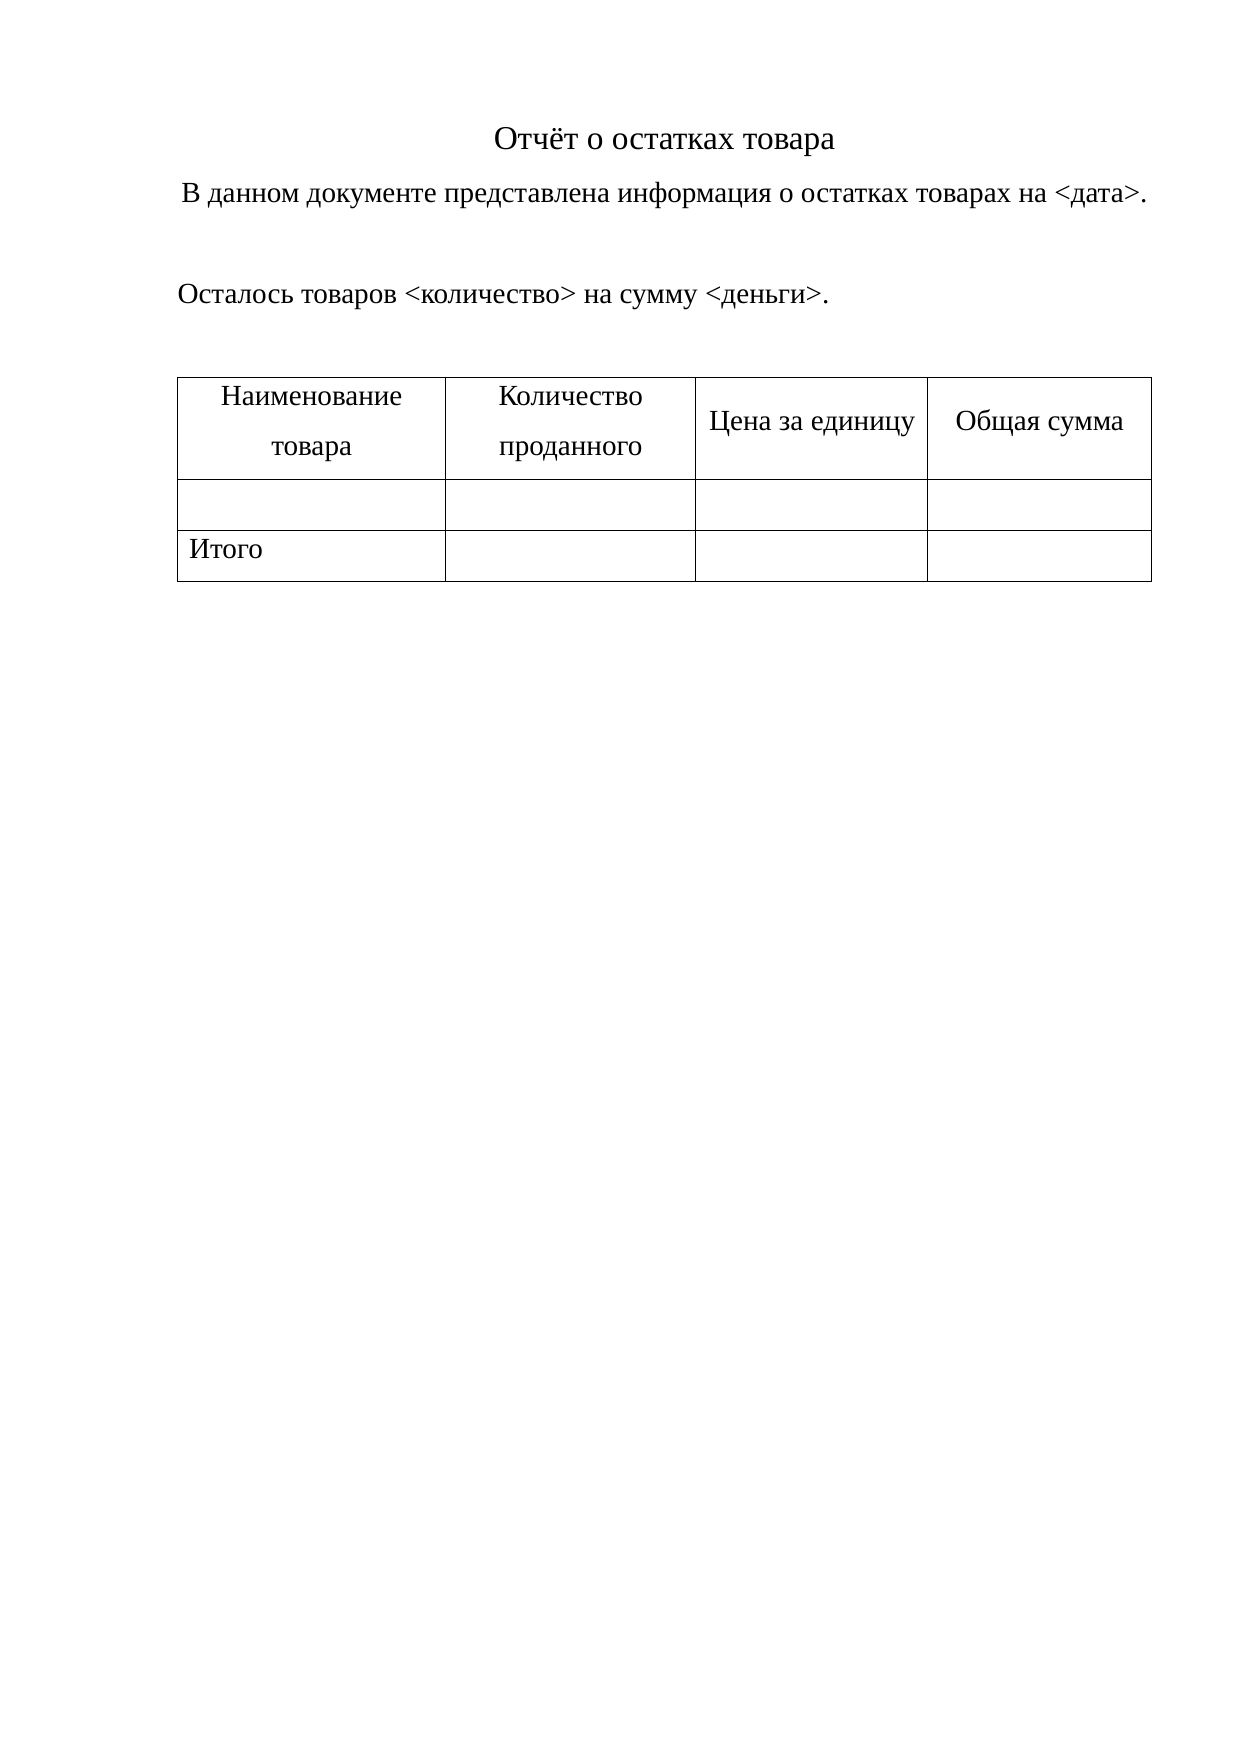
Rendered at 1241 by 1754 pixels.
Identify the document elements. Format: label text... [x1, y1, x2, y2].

table_cell [928, 531, 1151, 581]
table_header Цена за единицу [696, 378, 927, 478]
table_header Общая сумма [928, 378, 1151, 478]
table_header Наименование товара [178, 378, 445, 478]
table_cell [446, 480, 695, 530]
text Осталось товаров <количество> на сумму <деньги>. [177, 276, 1152, 310]
table_cell Итого [178, 531, 445, 581]
table_cell [696, 531, 927, 581]
text Отчёт о остатках товара [177, 118, 1152, 156]
table_cell [446, 531, 695, 581]
text В данном документе представлена информация о остатках товарах на <дата>. [177, 176, 1152, 209]
table_cell [696, 480, 927, 530]
table_cell [928, 480, 1151, 530]
table_cell [178, 480, 445, 530]
table_header Количество проданного [446, 378, 695, 478]
